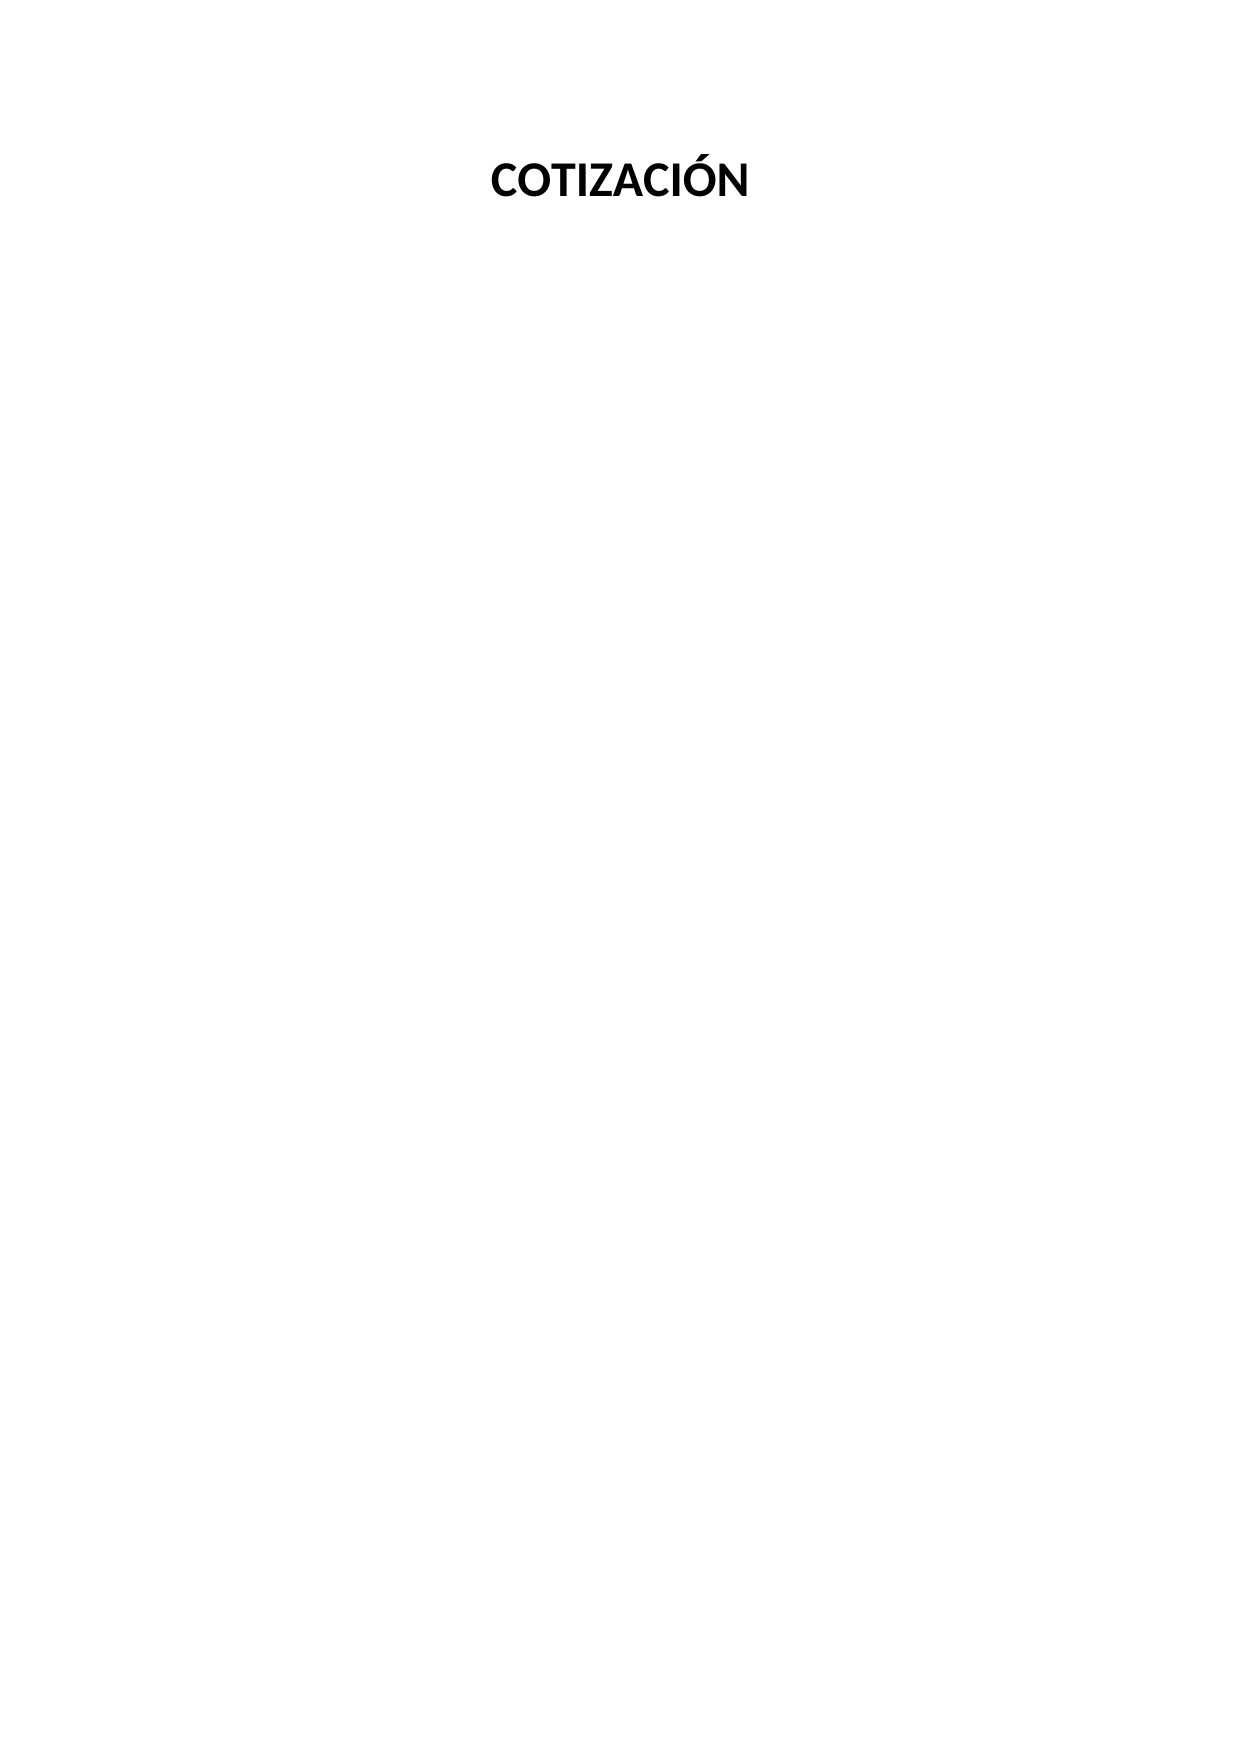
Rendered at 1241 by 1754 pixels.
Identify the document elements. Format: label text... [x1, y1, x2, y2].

text COTIZACIÓN [177, 148, 1063, 209]
